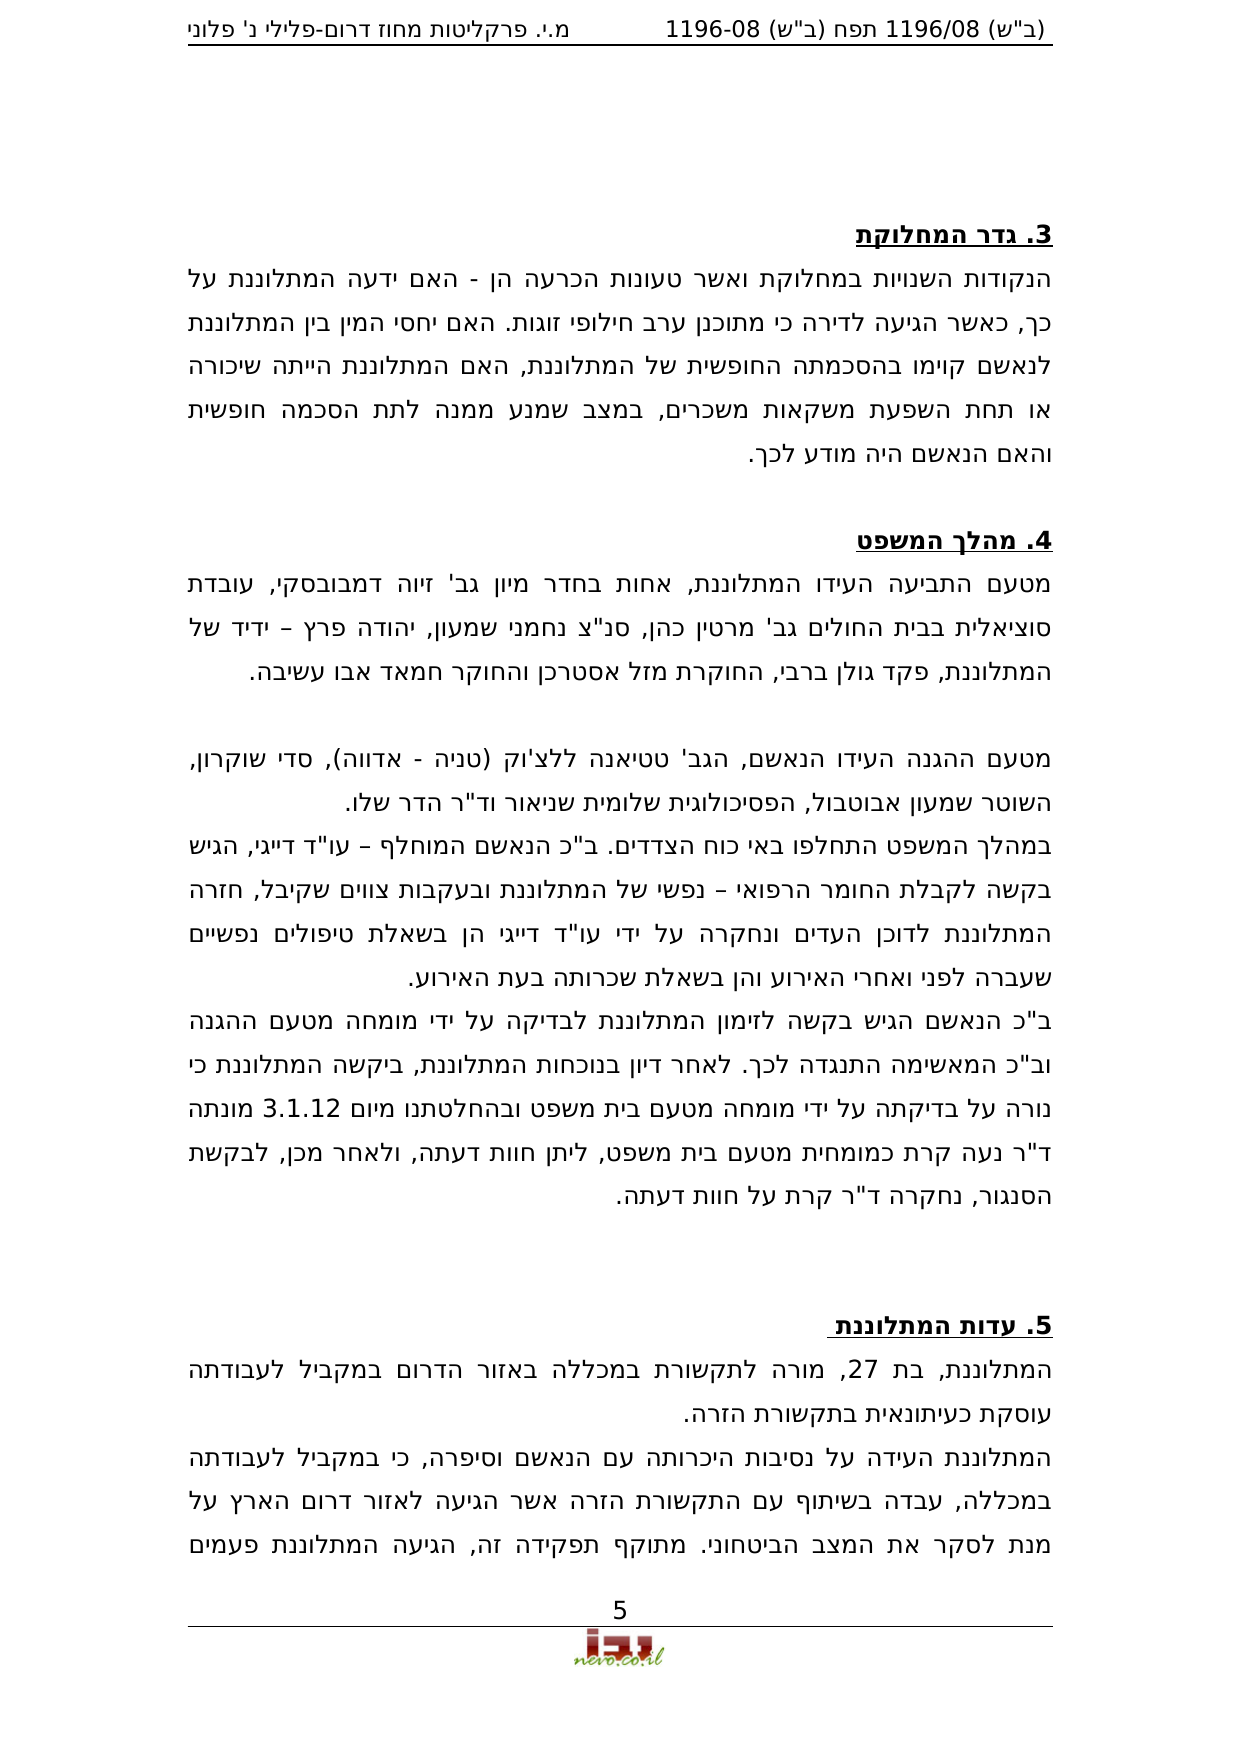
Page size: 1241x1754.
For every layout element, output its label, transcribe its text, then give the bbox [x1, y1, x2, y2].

text במהלך המשפט התחלפו באי כוח הצדדים. ב"כ הנאשם המוחלף – עו"ד דייגי, הגיש בקשה לקבלת החומר הרפואי – נפשי של המתלוננת ובעקבות צווים שקיבל, חזרה המתלוננת לדוכן העדים ונחקרה על ידי עו"ד דייגי הן בשאלת טיפולים נפשיים שעברה לפני ואחרי האירוע והן בשאלת שכרותה בעת האירוע. [187, 832, 1053, 992]
text 4. מהלך המשפט [187, 526, 1053, 555]
text מטעם ההגנה העידו הנאשם, הגב' טטיאנה ללצ'וק (טניה - אדווה), סדי שוקרון, השוטר שמעון אבוטבול, הפסיכולוגית שניאור וד"ר הדר שלו. [187, 744, 1053, 817]
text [187, 1443, 1053, 1559]
text מטעם התביעה העידו המתלוננת, אחות בחדר מיון גב' זיוה דמבובסקי, עובדת סוציאלית בבית החולים גב' מרטין כהן, סנ"צ נחמני שמעון, יהודה פרץ – ידיד של המתלוננת, פקד גולן ברבי, החוקרת מזל אסטרכן והחוקר חמאד אבו עשיבה. [187, 570, 1053, 686]
picture [574, 1628, 666, 1667]
text המתלוננת, בת 27, מורה לתקשורת במכללה באזור הדרום במקביל לעבודתה עוסקת כעיתונאית בתקשורת הזרה. [187, 1355, 1053, 1428]
text 5. עדות המתלוננת [187, 1312, 1053, 1341]
text 3. גדר המחלוקת [187, 220, 1053, 249]
text ב"כ הנאשם הגיש בקשה לזימון המתלוננת לבדיקה על ידי מומחה מטעם ההגנה וב"כ המאשימה התנגדה לכך. לאחר דיון בנוכחות המתלוננת, ביקשה המתלוננת כי נורה על בדיקתה על ידי מומחה מטעם בית משפט ובהחלטתנו מיום 3.1.12 מונתה ד"ר נעה קרת כמומחית מטעם בית משפט, ליתן חוות דעתה, ולאחר מכן, לבקשת הסנגור, נחקרה ד"ר קרת על חוות דעתה. [187, 1007, 1053, 1211]
text הנקודות השנויות במחלוקת ואשר טעונות הכרעה הן - האם ידעה המתלוננת על כך, כאשר הגיעה לדירה כי מתוכנן ערב חילופי זוגות. האם יחסי המין בין המתלוננת לנאשם קוימו בהסכמתה החופשית של המתלוננת, האם המתלוננת הייתה שיכורה או תחת השפעת משקאות משכרים, במצב שמנע ממנה לתת הסכמה חופשית והאם הנאשם היה מודע לכך. [187, 264, 1053, 468]
